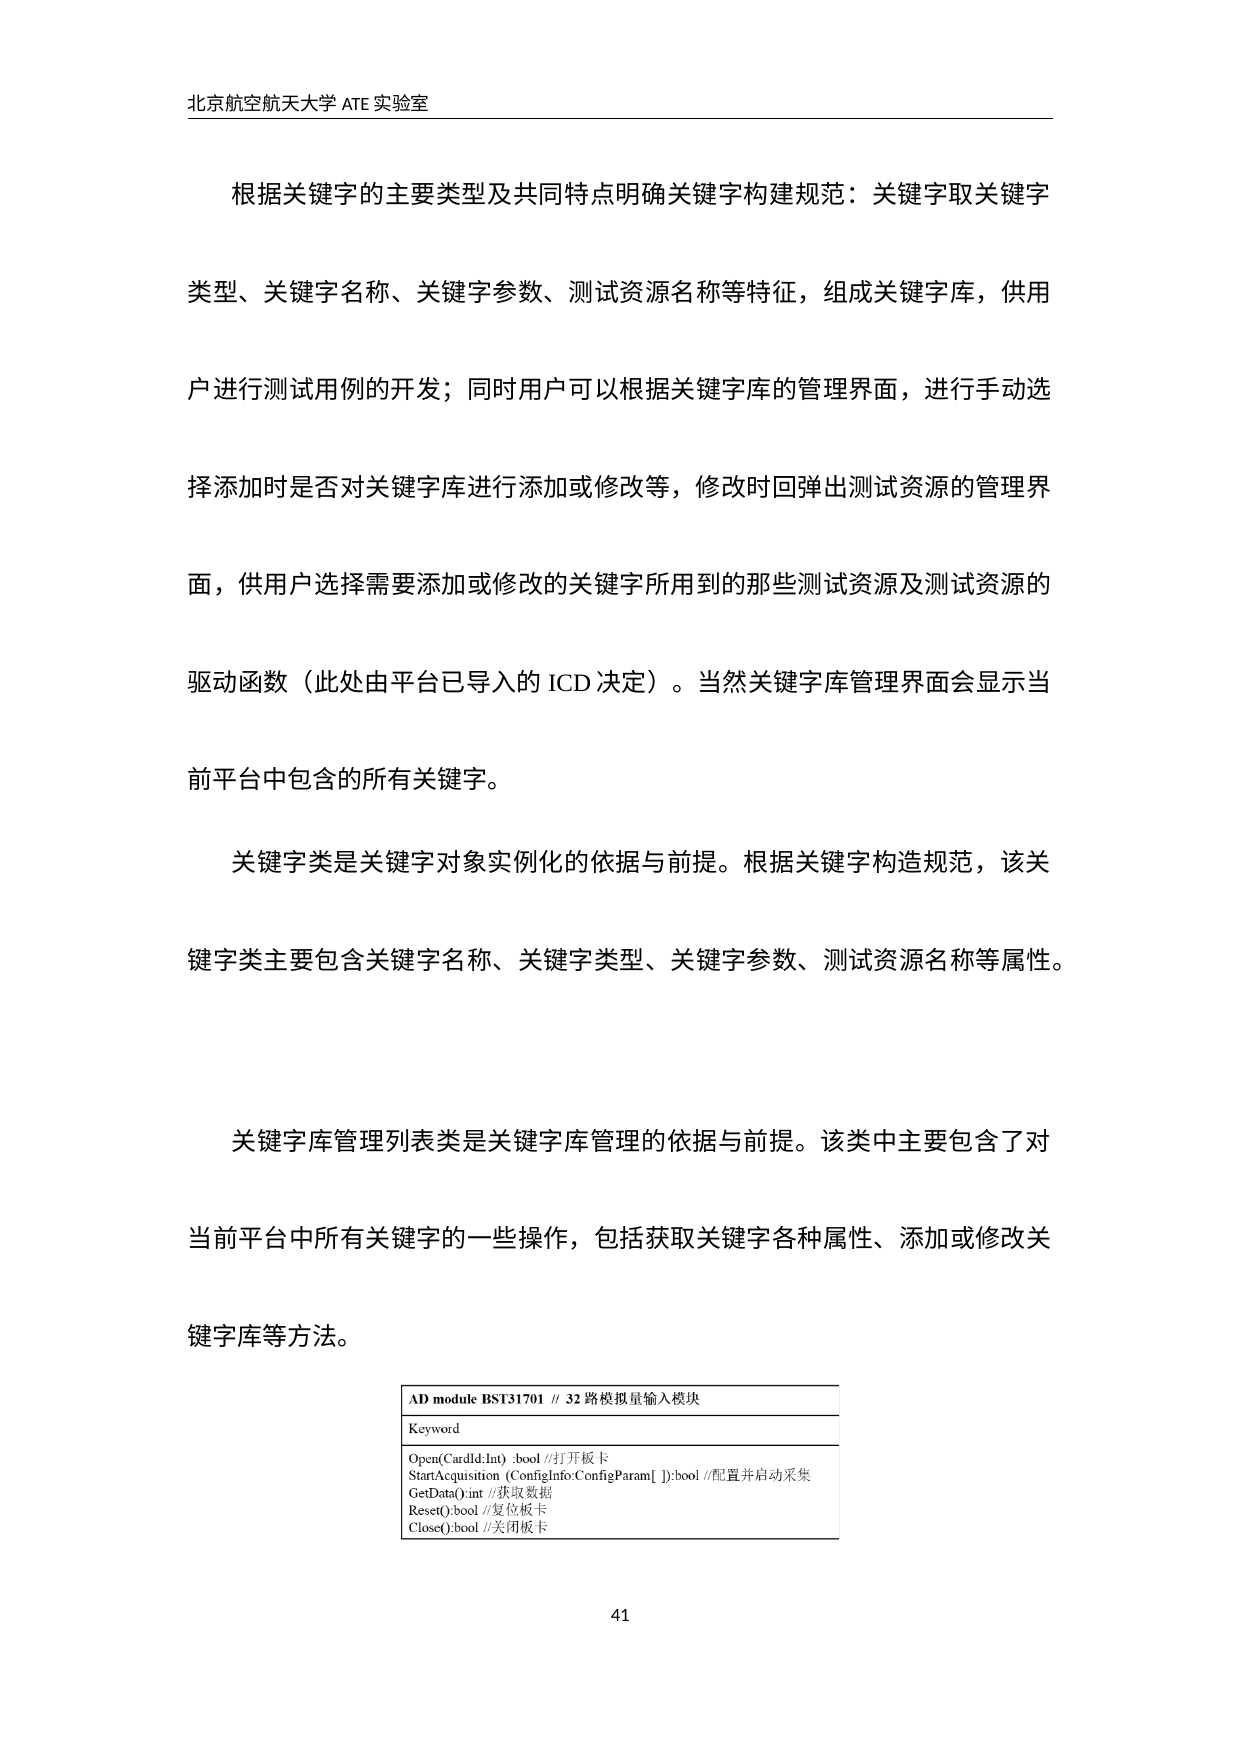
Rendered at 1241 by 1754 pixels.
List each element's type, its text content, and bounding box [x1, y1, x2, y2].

text 关键字库管理列表类是关键字库管理的依据与前提。该类中主要包含了对当前平台中所有关键字的一些操作，包括获取关键字各种属性、添加或修改关键字库等方法。 [187, 1107, 1053, 1367]
picture [401, 1384, 840, 1544]
text 关键字类是关键字对象实例化的依据与前提。根据关键字构造规范，该关键字类主要包含关键字名称、关键字类型、关键字参数、测试资源名称等属性。 [187, 828, 1053, 1088]
text 根据关键字的主要类型及共同特点明确关键字构建规范：关键字取关键字类型、关键字名称、关键字参数、测试资源名称等特征，组成关键字库，供用户进行测试用例的开发；同时用户可以根据关键字库的管理界面，进行手动选择添加时是否对关键字库进行添加或修改等，修改时回弹出测试资源的管理界面，供用户选择需要添加或修改的关键字所用到的那些测试资源及测试资源的驱动函数（此处由平台已导入的ICD决定）。当然关键字库管理界面会显示当前平台中包含的所有关键字。 [187, 160, 1053, 810]
